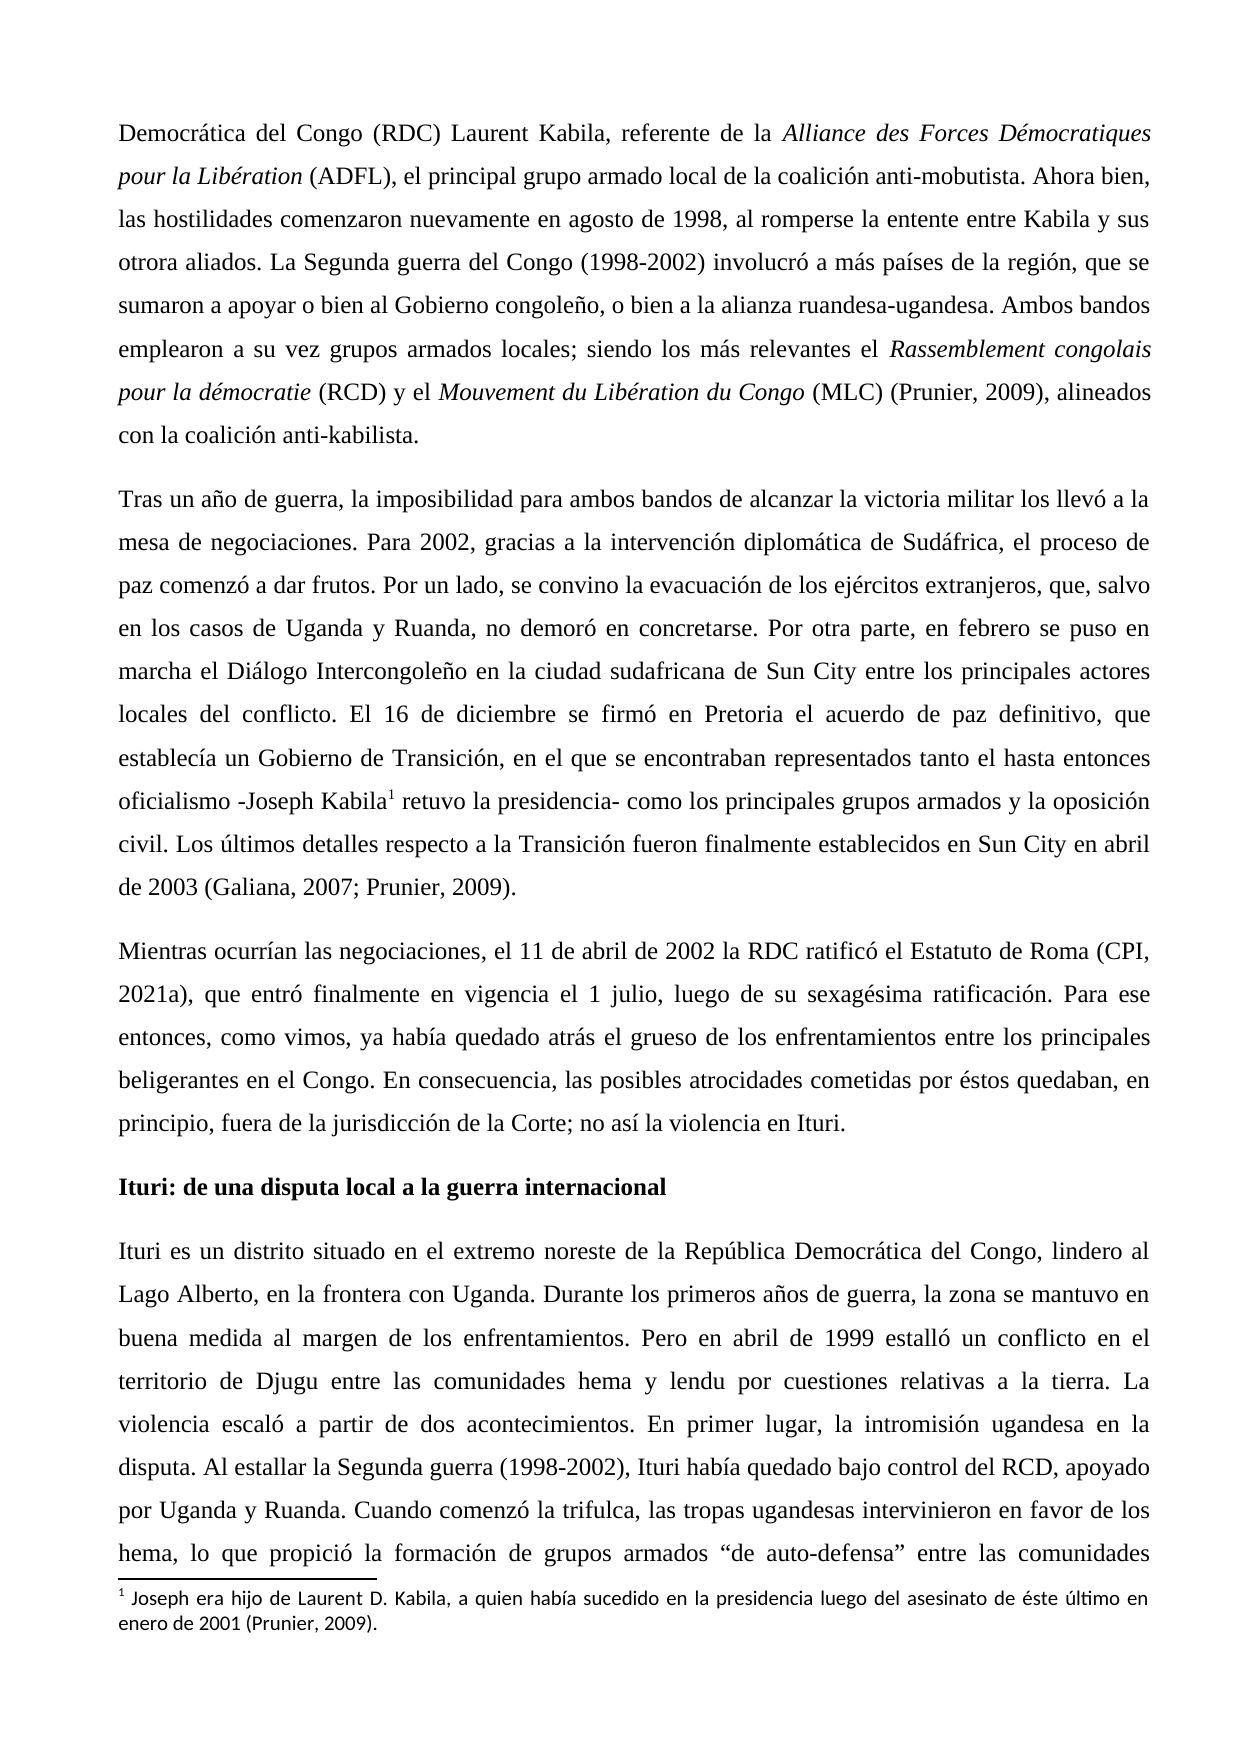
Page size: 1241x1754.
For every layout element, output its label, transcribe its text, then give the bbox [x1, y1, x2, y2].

text Ituri: de una disputa local a la guerra internacional [118, 1172, 1152, 1201]
text Mientras ocurrían las negociaciones, el 11 de abril de 2002 la RDC ratificó el Estatuto de Roma (CPI, 2021a), que entró finalmente en vigencia el 1 julio, luego de su sexagésima ratificación. Para ese entonces, como vimos, ya había quedado atrás el grueso de los enfrentamientos entre los principales beligerantes en el Congo. En consecuencia, las posibles atrocidades cometidas por éstos quedaban, en principio, fuera de la jurisdicción de la Corte; no así la violencia en Ituri. [118, 936, 1152, 1137]
text Tras un año de guerra, la imposibilidad para ambos bandos de alcanzar la victoria militar los llevó a la mesa de negociaciones. Para 2002, gracias a la intervención diplomática de Sudáfrica, el proceso de paz comenzó a dar frutos. Por un lado, se convino la evacuación de los ejércitos extranjeros, que, salvo en los casos de Uganda y Ruanda, no demoró en concretarse. Por otra parte, en febrero se puso en marcha el Diálogo Intercongoleño en la ciudad sudafricana de Sun City entre los principales actores locales del conflicto. El 16 de diciembre se firmó en Pretoria el acuerdo de paz definitivo, que establecía un Gobierno de Transición, en el que se encontraban representados tanto el hasta entonces oficialismo -Joseph Kabila retuvo la presidencia- como los principales grupos armados y la oposición civil. Los últimos detalles respecto a la Transición fueron finalmente establecidos en Sun City en abril de 2003 (Galiana, 2007; Prunier, 2009). [118, 484, 1152, 901]
